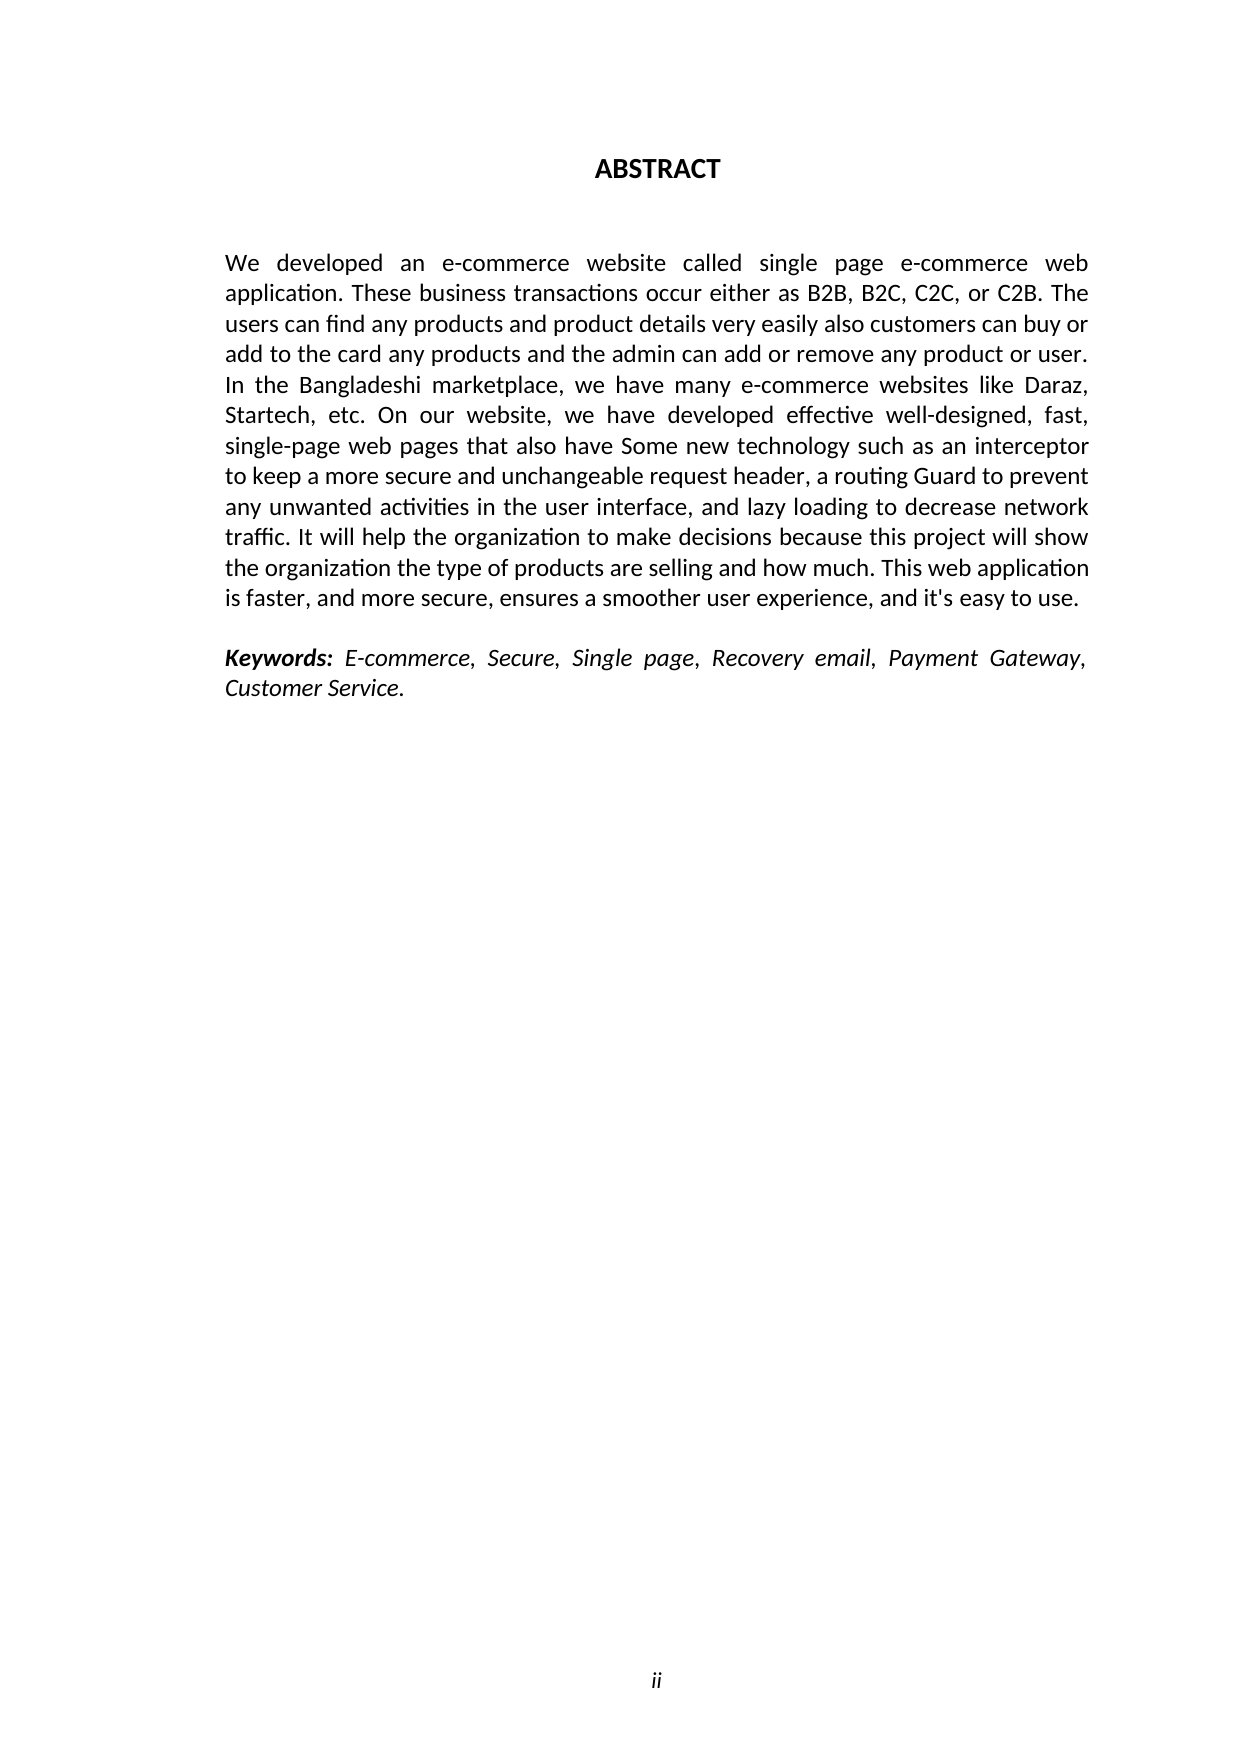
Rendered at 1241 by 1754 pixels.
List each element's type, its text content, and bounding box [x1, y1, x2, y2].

text ABSTRACT [225, 150, 1090, 186]
text We developed an e-commerce website called single page e-commerce web application. These business transactions occur either as B2B, B2C, C2C, or C2B. The users can find any products and product details very easily also customers can buy or add to the card any products and the admin can add or remove any product or user. In the Bangladeshi marketplace, we have many e-commerce websites like Daraz, Startech, etc. On our website, we have developed effective well-designed, fast, single-page web pages that also have Some new technology such as an interceptor to keep a more secure and unchangeable request header, a routing Guard to prevent any unwanted activities in the user interface, and lazy loading to decrease network traffic. It will help the organization to make decisions because this project will show the organization the type of products are selling and how much. This web application is faster, and more secure, ensures a smoother user experience, and it's easy to use. [225, 247, 1090, 613]
text Keywords: E-commerce, Secure, Single page, Recovery email, Payment Gateway, Customer Service. [225, 642, 1090, 703]
